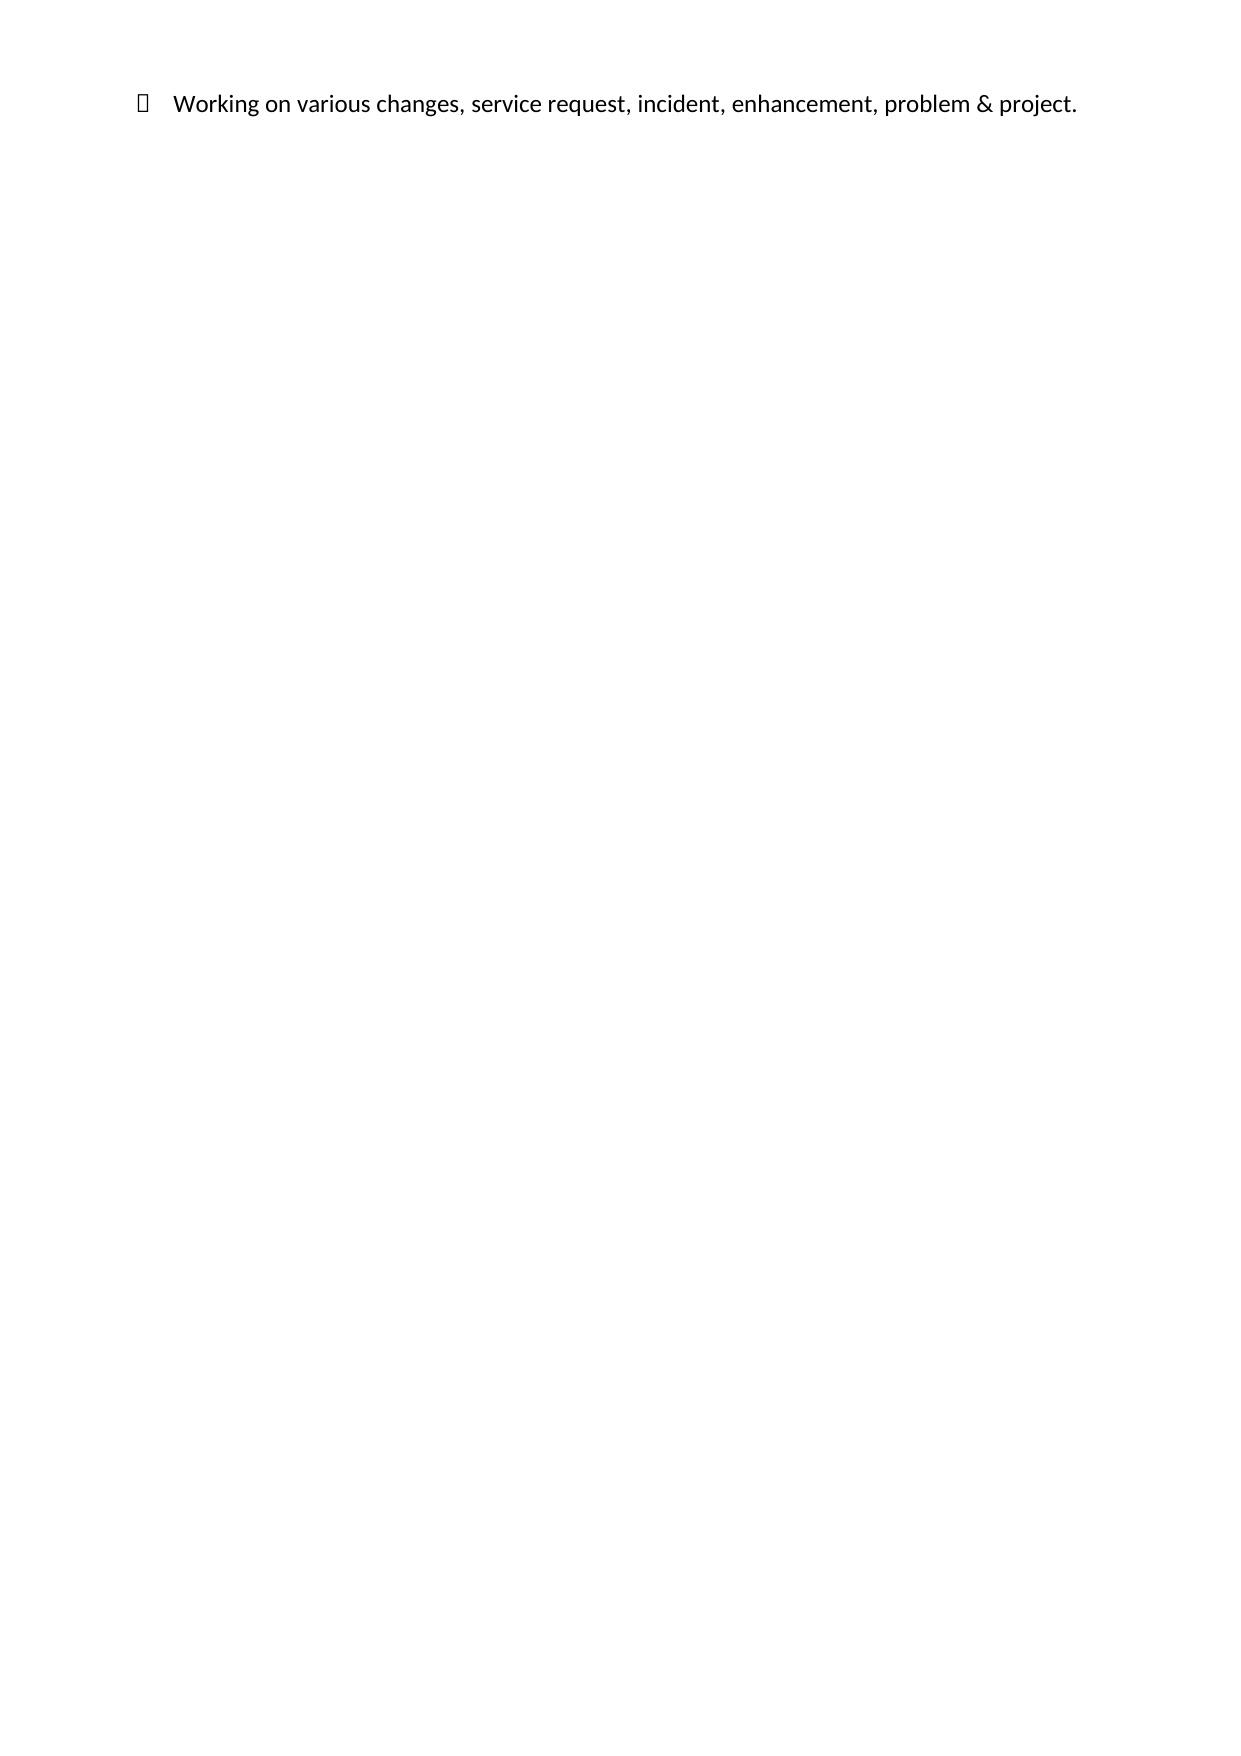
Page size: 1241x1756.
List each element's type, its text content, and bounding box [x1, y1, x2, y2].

list Working on various changes, service request, incident, enhancement, problem & project. [135, 85, 1151, 119]
